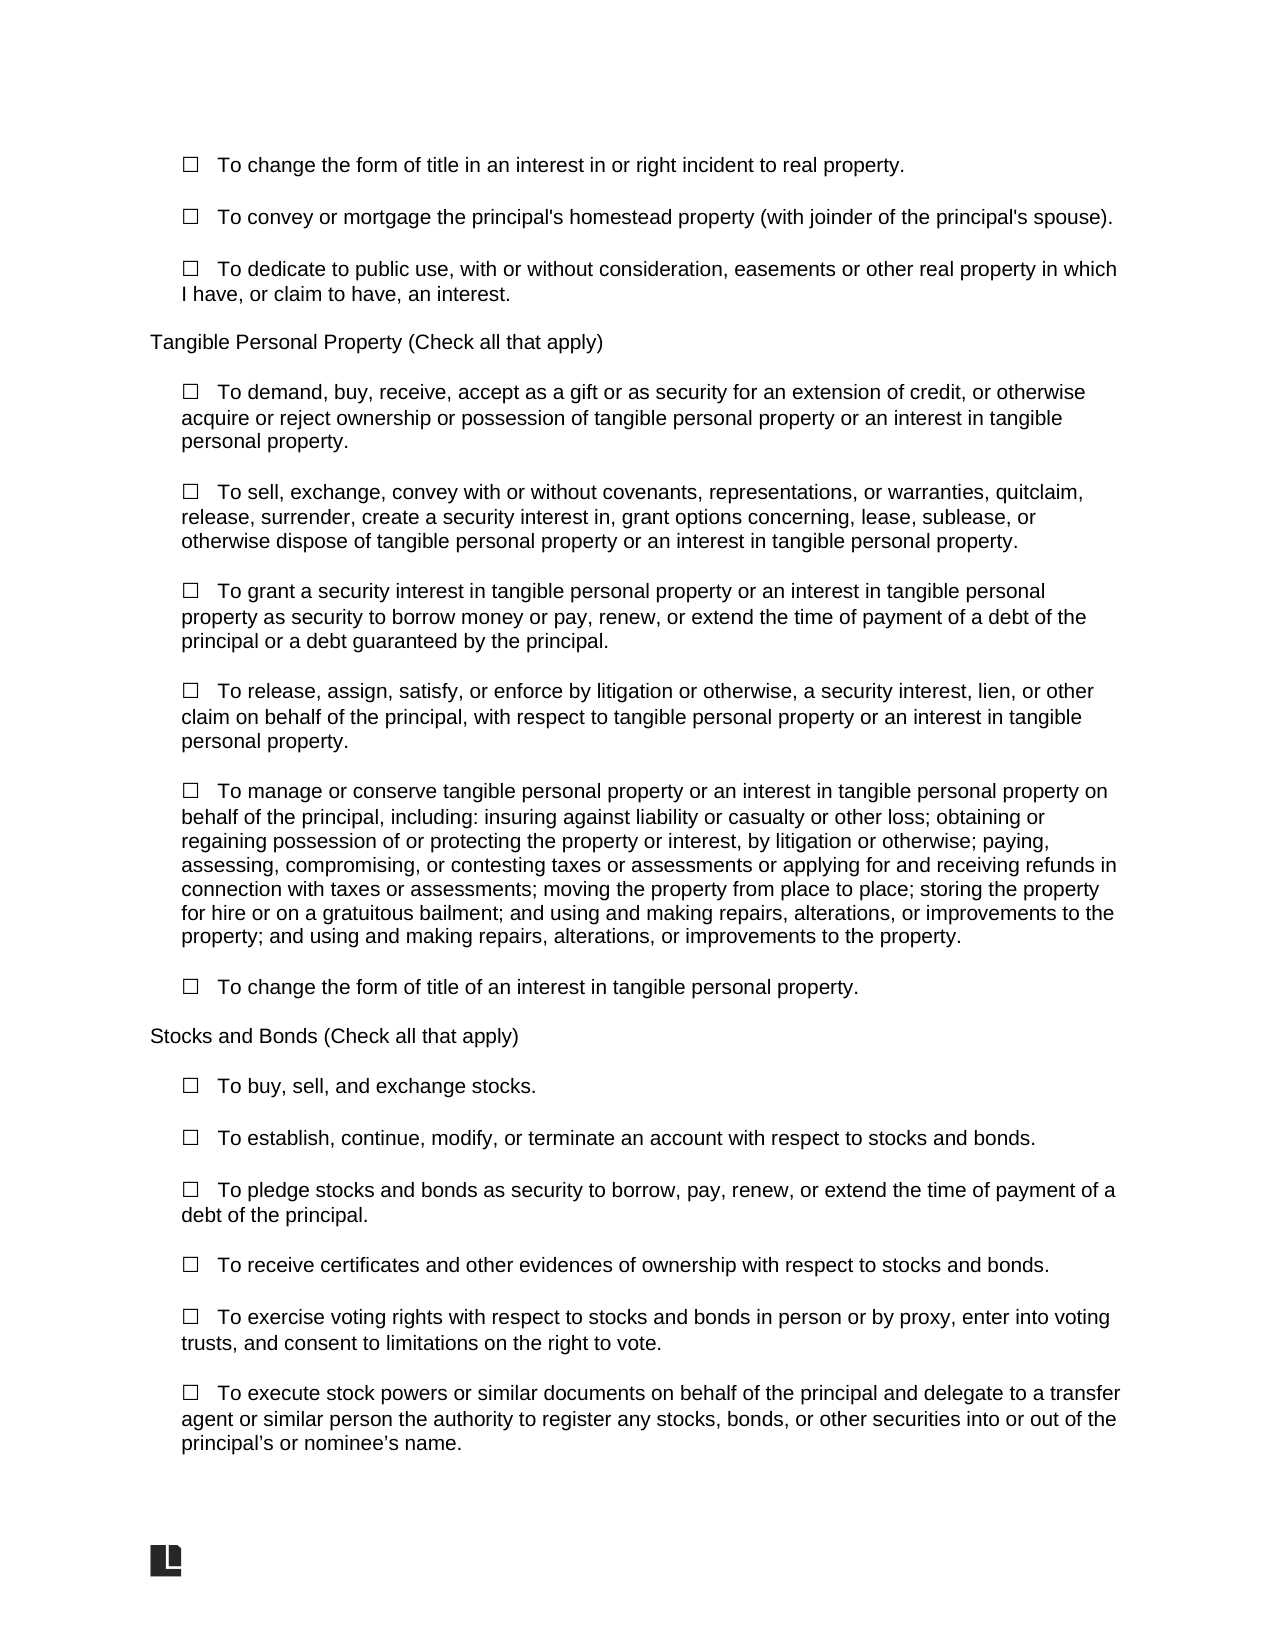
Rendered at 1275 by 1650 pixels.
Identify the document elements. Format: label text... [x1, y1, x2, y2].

text To buy, sell, and exchange stocks. [181, 1071, 1125, 1099]
text To change the form of title in an interest in or right incident to real property. [181, 150, 1125, 178]
text To grant a security interest in tangible personal property or an interest in tangible personal property as security to borrow money or pay, renew, or extend the time of payment of a debt of the principal or a debt guaranteed by the principal. [181, 577, 1125, 653]
text To exercise voting rights with respect to stocks and bonds in person or by proxy, enter into voting trusts, and consent to limitations on the right to vote. [181, 1302, 1125, 1355]
text Tangible Personal Property (Check all that apply) [150, 329, 1125, 353]
text To demand, buy, receive, accept as a gift or as security for an extension of credit, or otherwise acquire or reject ownership or possession of tangible personal property or an interest in tangible personal property. [181, 377, 1125, 453]
text To release, assign, satisfy, or enforce by litigation or otherwise, a security interest, lien, or other claim on behalf of the principal, with respect to tangible personal property or an interest in tangible personal property. [181, 676, 1125, 753]
text To sell, exchange, convey with or without covenants, representations, or warranties, quitclaim, release, surrender, create a security interest in, grant options concerning, lease, sublease, or otherwise dispose of tangible personal property or an interest in tangible personal property. [181, 477, 1125, 553]
text To execute stock powers or similar documents on behalf of the principal and delegate to a transfer agent or similar person the authority to register any stocks, bonds, or other securities into or out of the principal’s or nominee’s name. [181, 1378, 1125, 1455]
picture [150, 1545, 182, 1577]
text Stocks and Bonds (Check all that apply) [150, 1024, 1125, 1048]
text To convey or mortgage the principal's homestead property (with joinder of the principal's spouse). [181, 202, 1125, 230]
text To pledge stocks and bonds as security to borrow, pay, renew, or extend the time of payment of a debt of the principal. [181, 1175, 1125, 1227]
text To manage or conserve tangible personal property or an interest in tangible personal property on behalf of the principal, including: insuring against liability or casualty or other loss; obtaining or regaining possession of or protecting the property or interest, by litigation or otherwise; paying, assessing, compromising, or contesting taxes or assessments or applying for and receiving refunds in connection with taxes or assessments; moving the property from place to place; storing the property for hire or on a gratuitous bailment; and using and making repairs, alterations, or improvements to the property; and using and making repairs, alterations, or improvements to the property. [181, 776, 1125, 948]
text To establish, continue, modify, or terminate an account with respect to stocks and bonds. [181, 1123, 1125, 1151]
text To dedicate to public use, with or without consideration, easements or other real property in which I have, or claim to have, an interest. [181, 254, 1125, 306]
text To receive certificates and other evidences of ownership with respect to stocks and bonds. [181, 1251, 1125, 1279]
text To change the form of title of an interest in tangible personal property. [181, 972, 1125, 1000]
